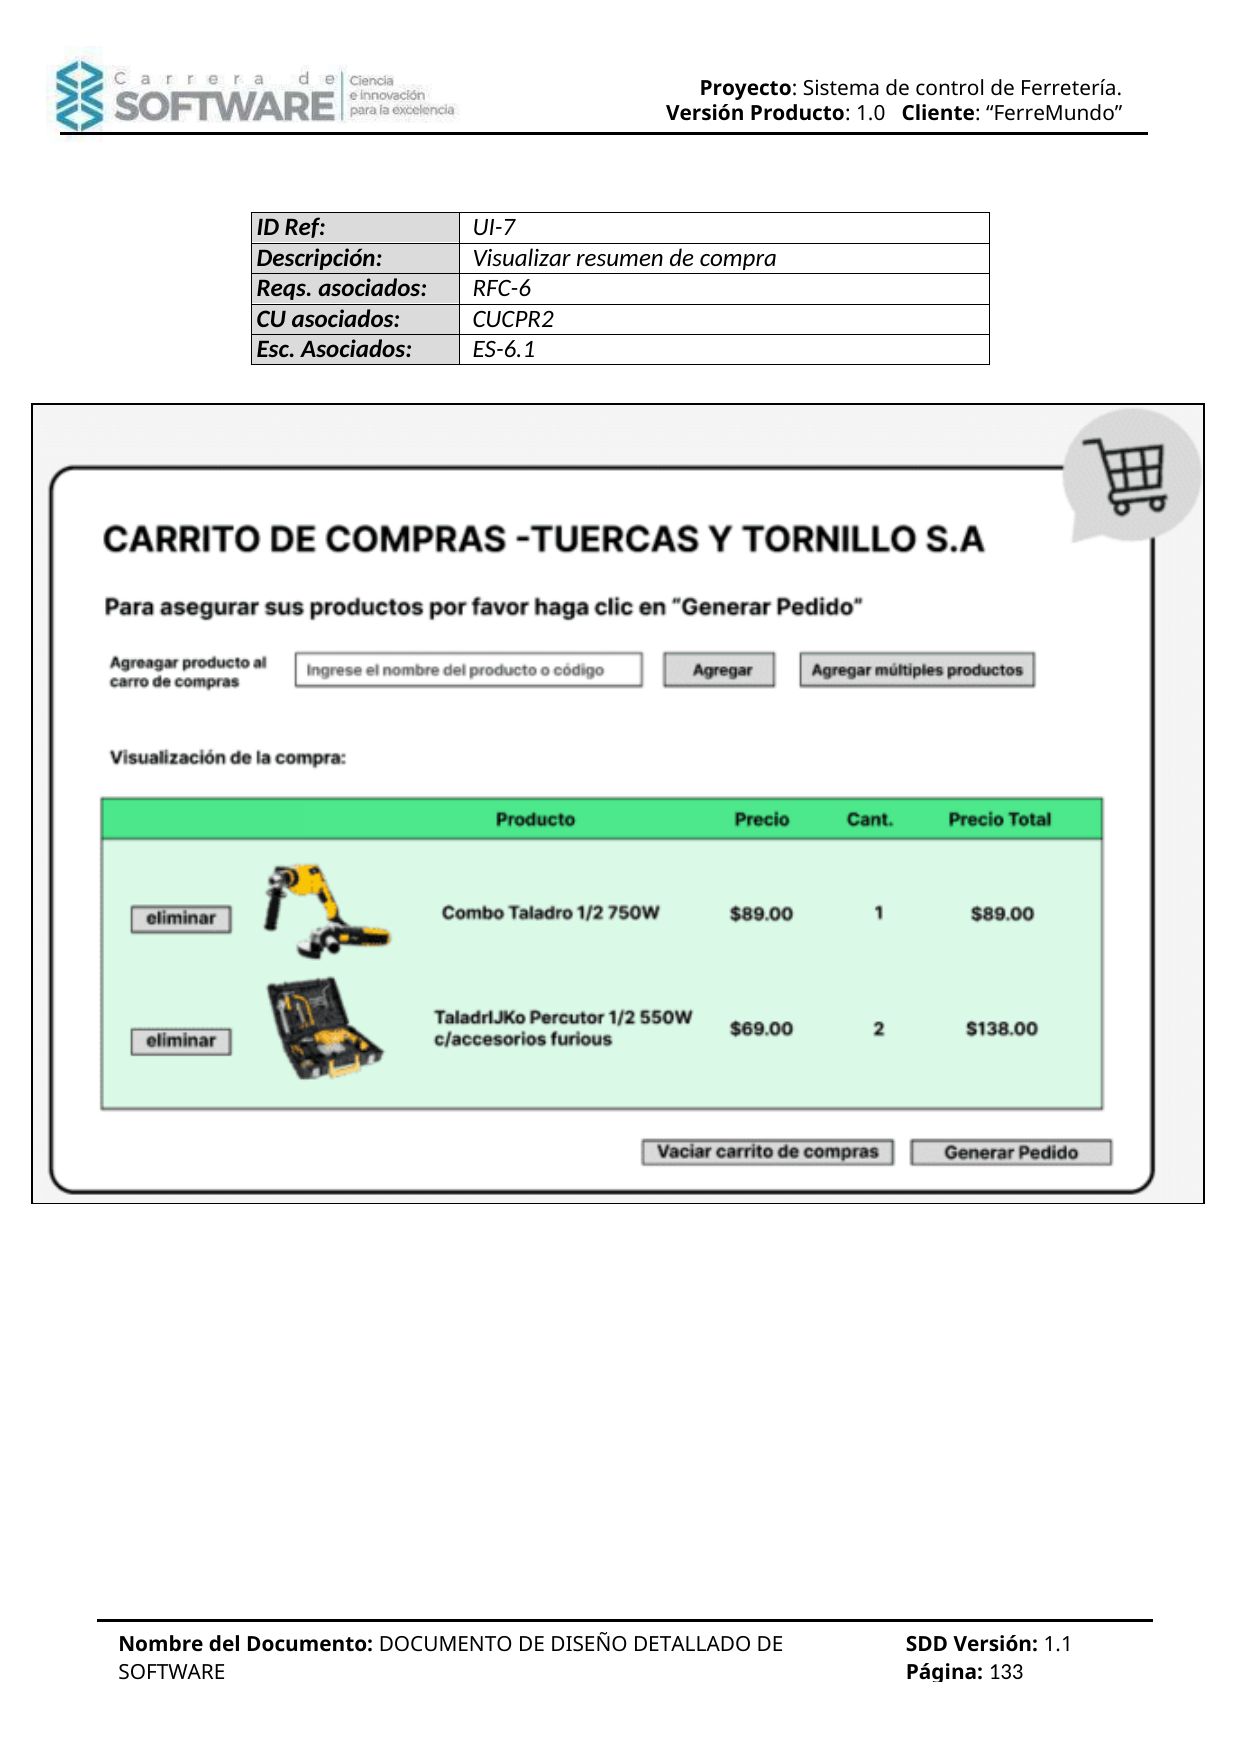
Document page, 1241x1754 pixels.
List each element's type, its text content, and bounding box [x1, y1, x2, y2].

table_cell Descripción: [252, 244, 459, 273]
table_cell CU asociados: [252, 305, 459, 334]
table_cell RFC-6 [460, 274, 989, 303]
picture [46, 46, 460, 143]
table_cell Reqs. asociados: [252, 274, 459, 303]
table_header ID Ref: [252, 213, 459, 242]
table_cell Visualizar resumen de compra [460, 244, 989, 273]
table_cell CUCPR2 [460, 305, 989, 334]
table_header UI-7 [460, 213, 989, 242]
table_cell Esc. Asociados: [252, 335, 459, 364]
table_cell ES-6.1 [460, 335, 989, 364]
picture [33, 405, 1203, 1203]
